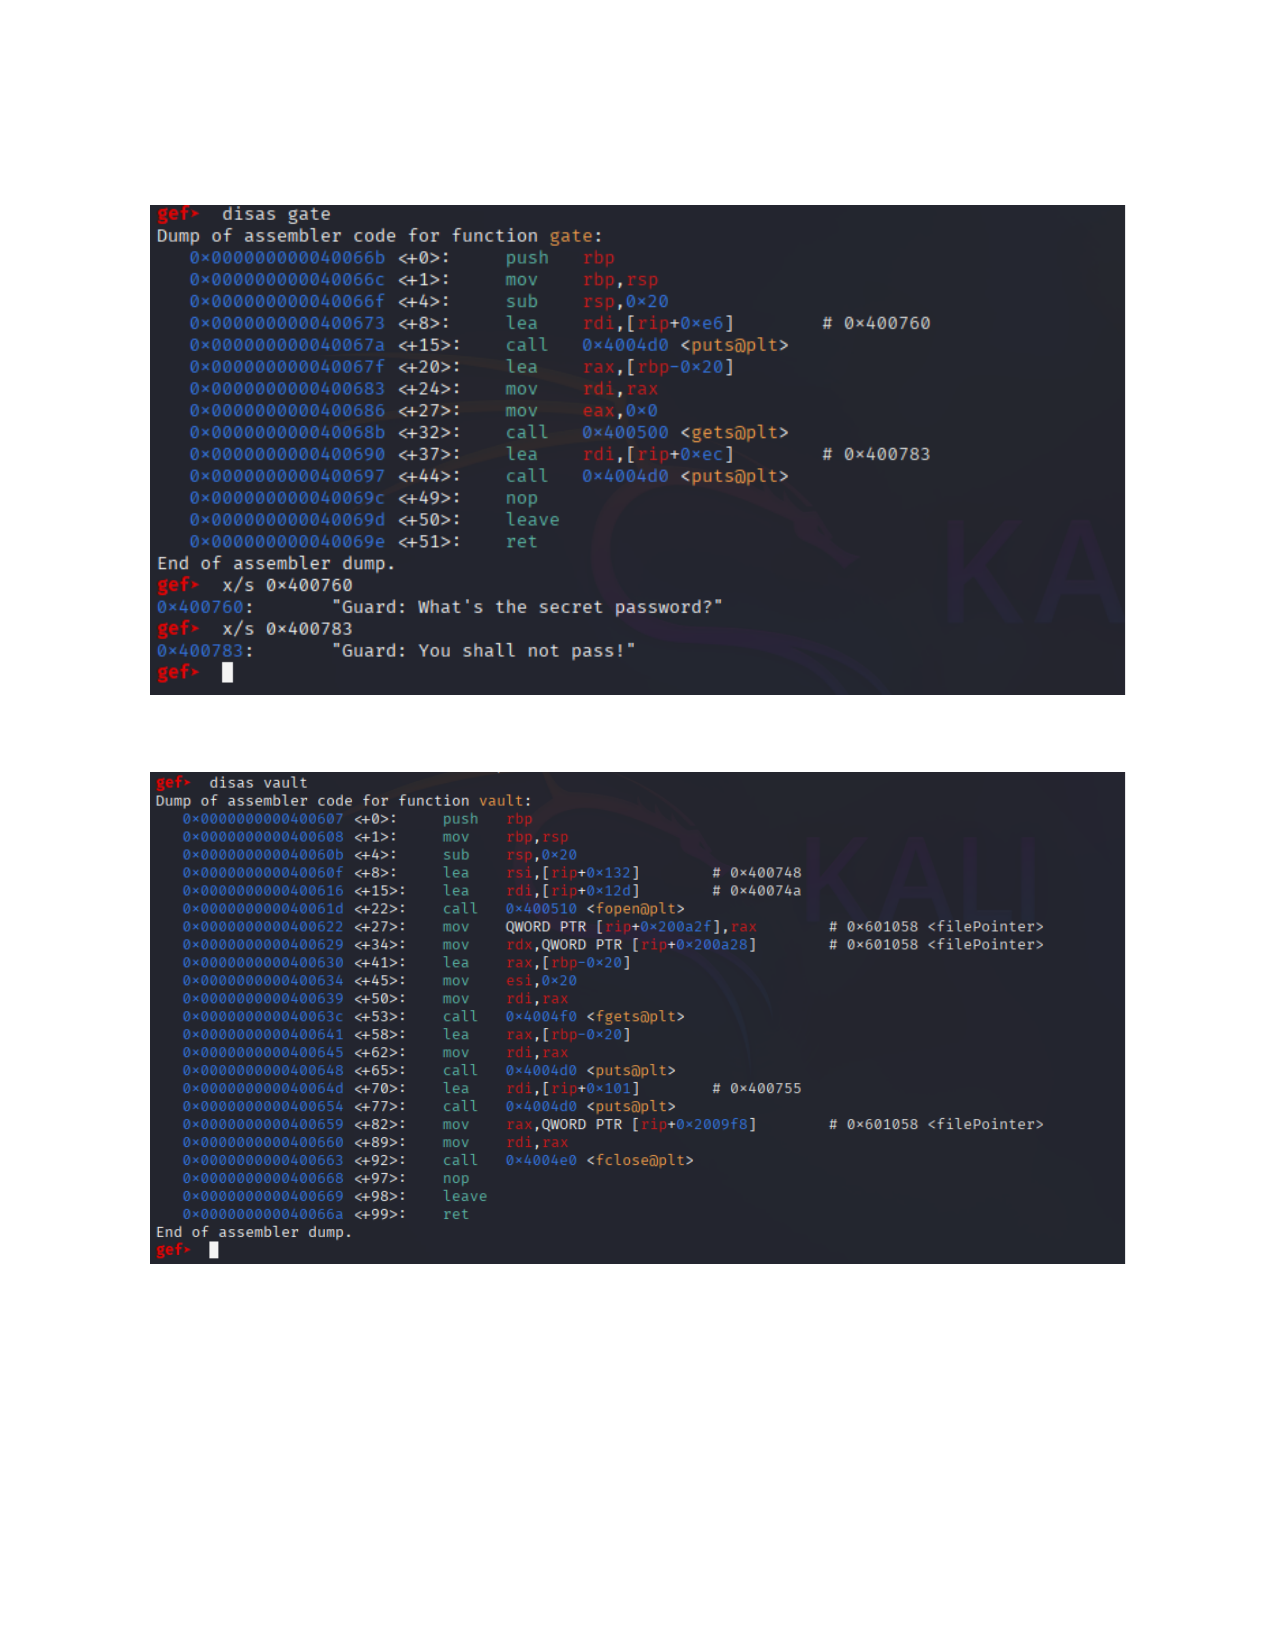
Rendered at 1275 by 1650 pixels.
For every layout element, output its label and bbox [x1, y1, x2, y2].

picture [150, 772, 1125, 1264]
picture [150, 205, 1125, 695]
